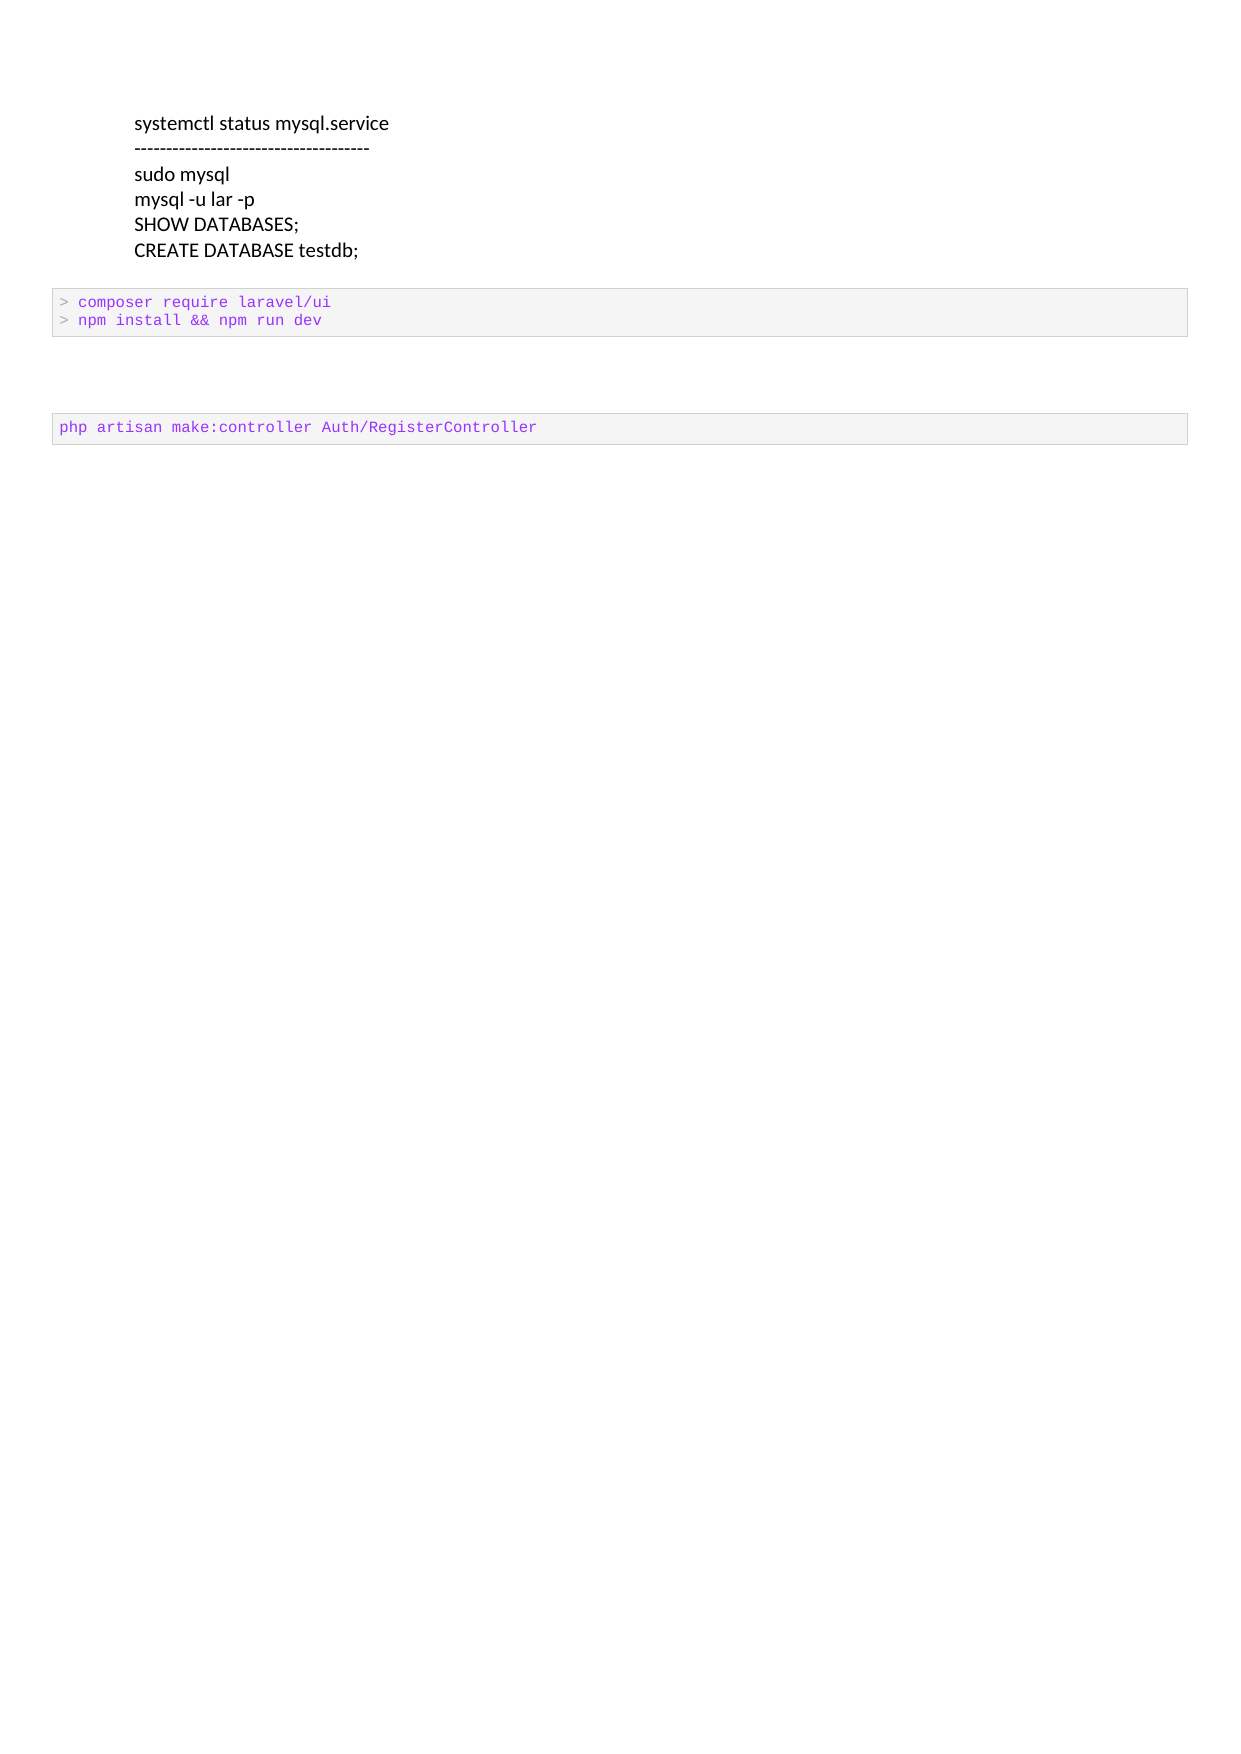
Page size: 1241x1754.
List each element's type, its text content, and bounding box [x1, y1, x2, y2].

list SHOW DATABASES; [134, 212, 1181, 237]
list mysql -u lar -p [134, 186, 1181, 212]
list sudo mysql [134, 161, 1181, 186]
list CREATE DATABASE testdb; [134, 237, 1181, 262]
text > composer require laravel/ui [53, 289, 1187, 306]
list systemctl status mysql.service [134, 110, 1181, 135]
text php artisan make:controller Auth/RegisterController [53, 414, 1187, 444]
text > npm install && npm run dev [53, 306, 1187, 336]
list ------------------------------------- [134, 135, 1181, 161]
